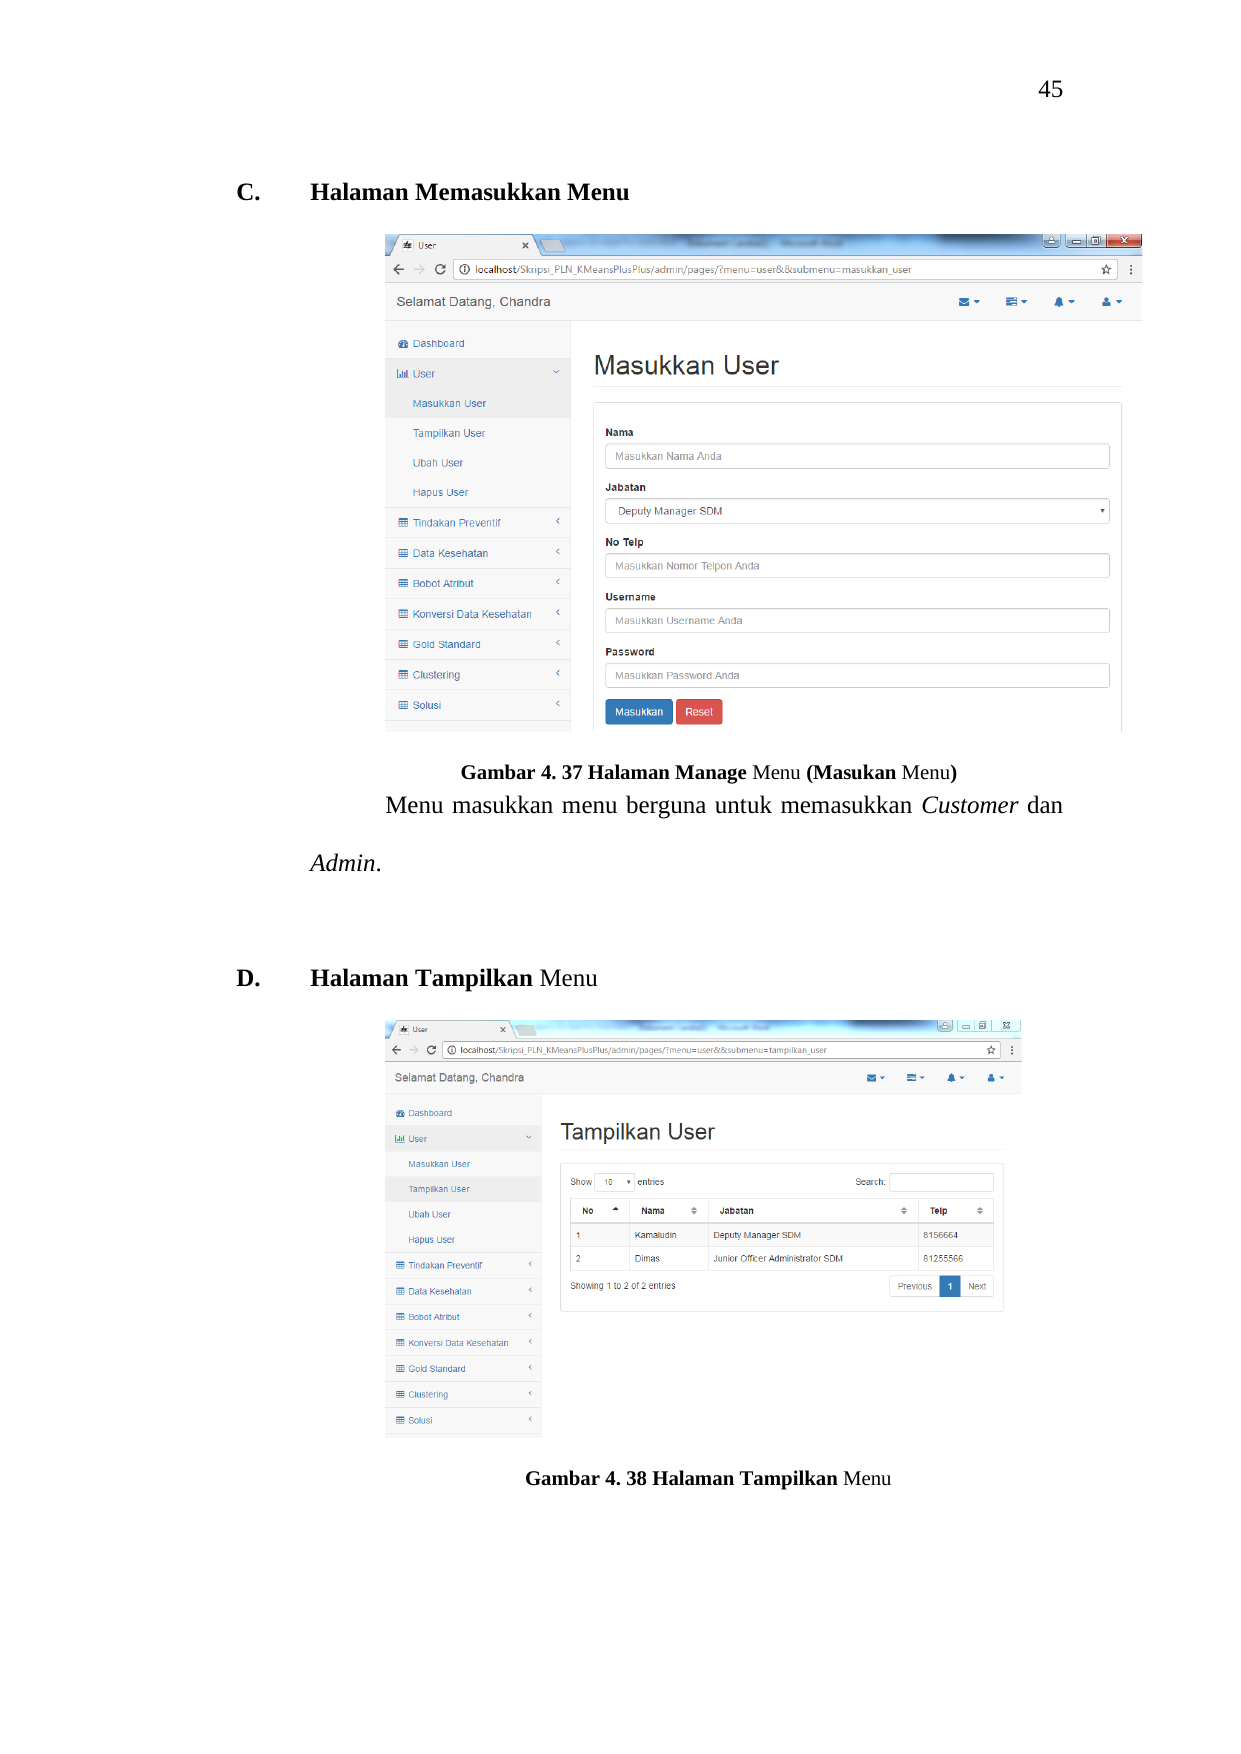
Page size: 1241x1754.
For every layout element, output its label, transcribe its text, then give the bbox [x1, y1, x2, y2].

text Gambar 4. 37 Halaman Manage Menu (Masukan Menu) [354, 760, 1063, 784]
picture [385, 234, 1143, 732]
list Halaman Tampilkan Menu [236, 963, 1063, 992]
text Menu masukkan menu berguna untuk memasukkan Customer dan Admin. [310, 791, 1063, 877]
list Halaman Memasukkan Menu [236, 177, 1063, 206]
text Gambar 4. 38 Halaman Tampilkan Menu [353, 1466, 1063, 1490]
picture [385, 1020, 1022, 1438]
